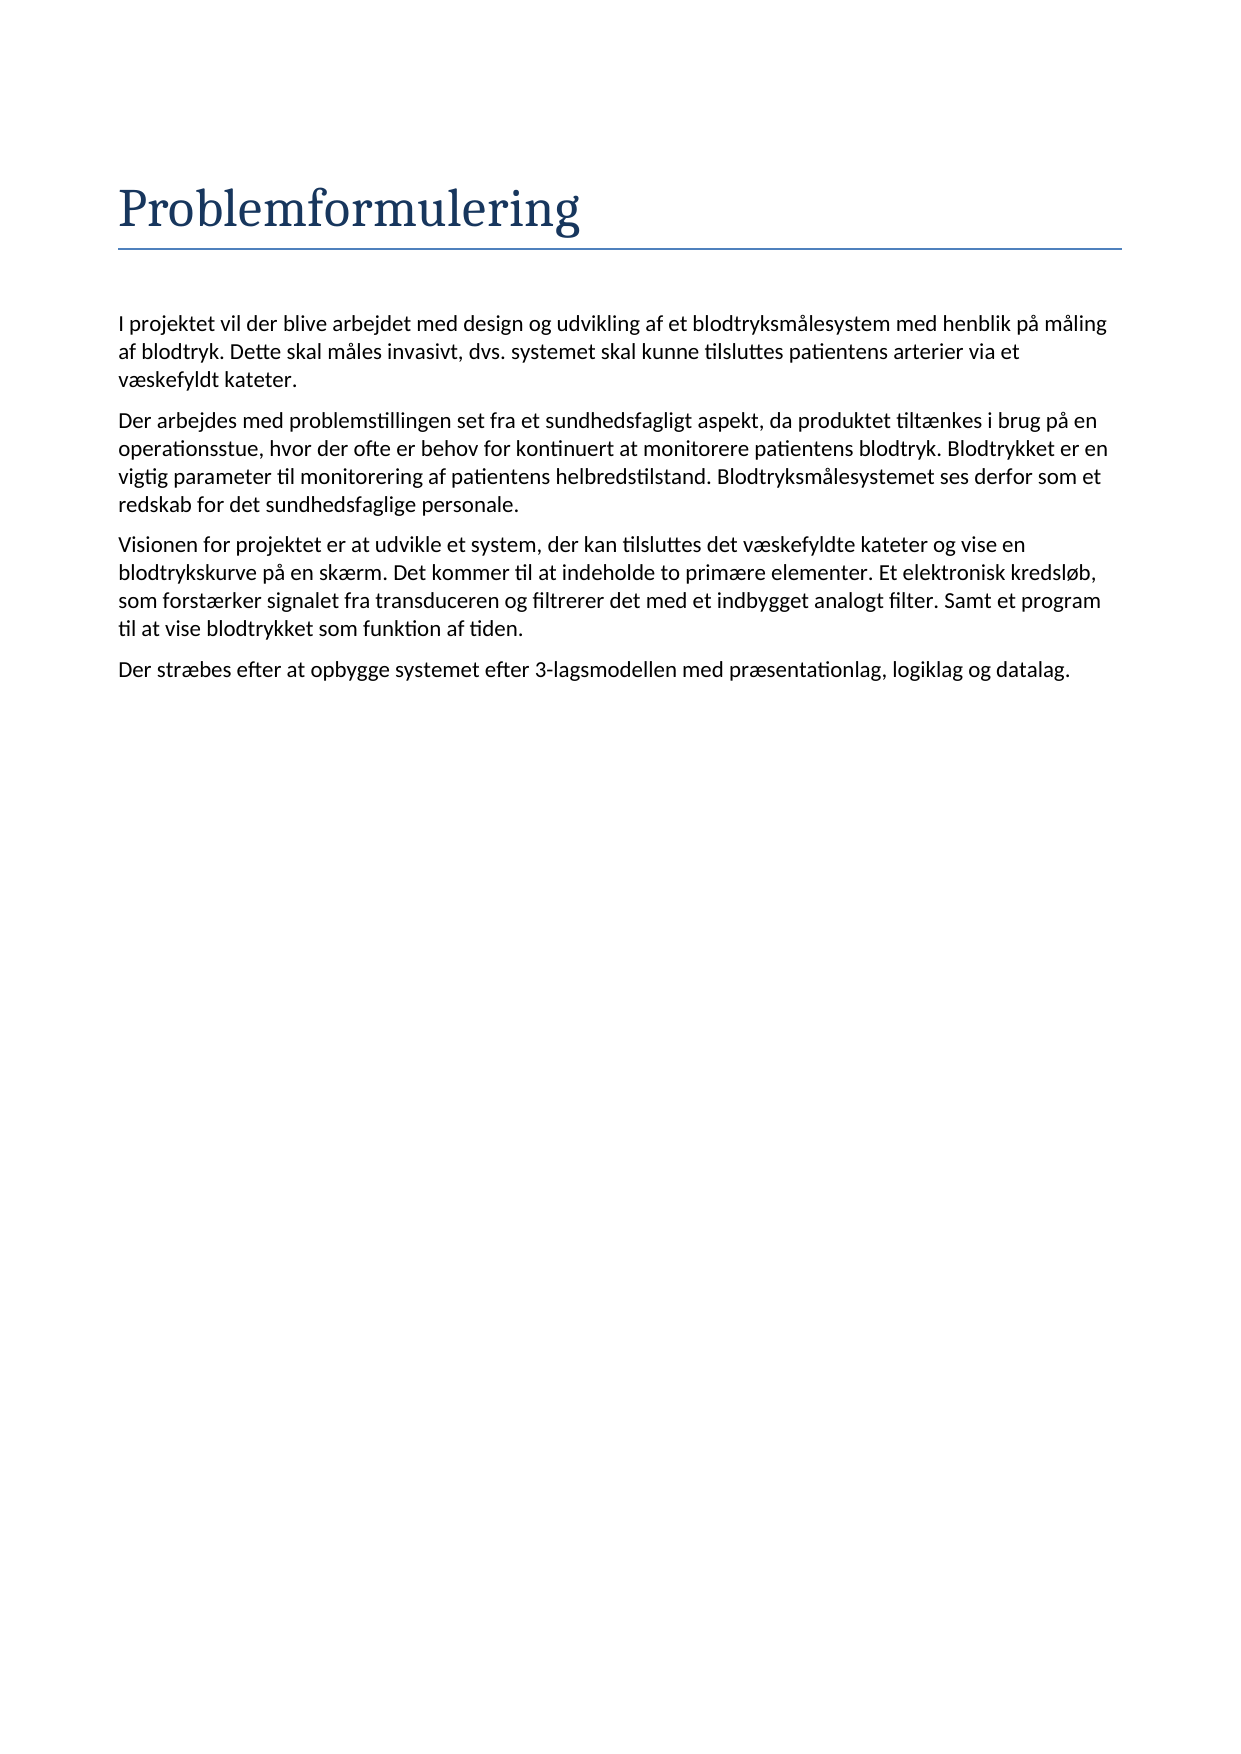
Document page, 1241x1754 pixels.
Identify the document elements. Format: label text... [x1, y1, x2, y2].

text I projektet vil der blive arbejdet med design og udvikling af et blodtryksmålesystem med henblik på måling af blodtryk. Dette skal måles invasivt, dvs. systemet skal kunne tilsluttes patientens arterier via et væskefyldt kateter. [118, 309, 1122, 393]
text Der arbejdes med problemstillingen set fra et sundhedsfagligt aspekt, da produktet tiltænkes i brug på en operationsstue, hvor der ofte er behov for kontinuert at monitorere patientens blodtryk. Blodtrykket er en vigtig parameter til monitorering af patientens helbredstilstand. Blodtryksmålesystemet ses derfor som et redskab for det sundhedsfaglige personale. [118, 406, 1122, 518]
text Visionen for projektet er at udvikle et system, der kan tilsluttes det væskefyldte kateter og vise en blodtrykskurve på en skærm. Det kommer til at indeholde to primære elementer. Et elektronisk kredsløb, som forstærker signalet fra transduceren og filtrerer det med et indbygget analogt filter. Samt et program til at vise blodtrykket som funktion af tiden. [118, 530, 1122, 642]
text Der stræbes efter at opbygge systemet efter 3-lagsmodellen med præsentationlag, logiklag og datalag. [118, 655, 1122, 683]
title Problemformulering [118, 177, 1122, 248]
